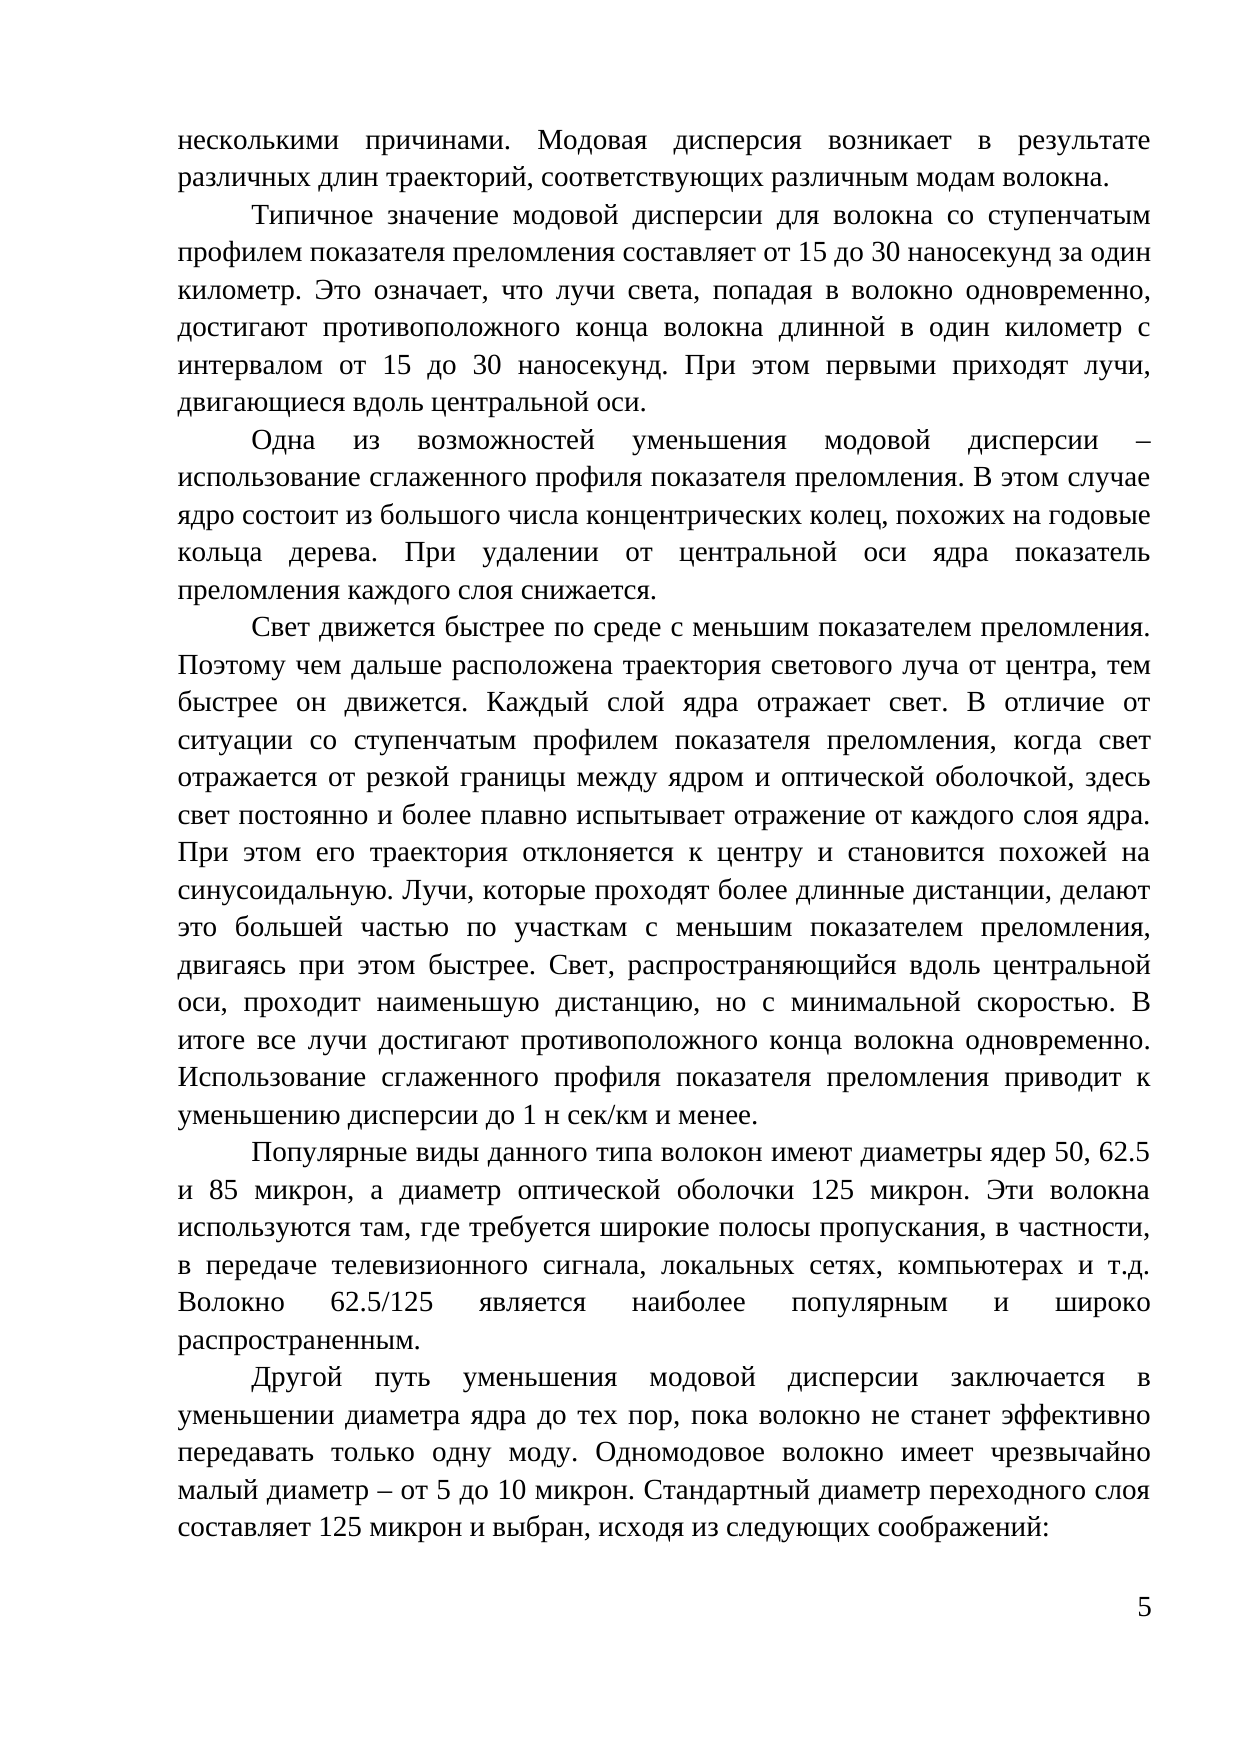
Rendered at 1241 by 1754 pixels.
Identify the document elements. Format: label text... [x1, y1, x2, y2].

text Другой путь уменьшения модовой дисперсии заключается в уменьшении диаметра ядра до тех пор, пока волокно не станет эффективно передавать только одну моду. Одномодовое волокно имеет чрезвычайно малый диаметр – от 5 до 10 микрон. Стандартный диаметр переходного слоя составляет 125 микрон и выбран, исходя из следующих соображений: [177, 1356, 1152, 1543]
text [177, 118, 1152, 193]
text Типичное значение модовой дисперсии для волокна со ступенчатым профилем показателя преломления составляет от 15 до 30 наносекунд за один километр. Это означает, что лучи света, попадая в волокно одновременно, достигают противоположного конца волокна длинной в один километр с интервалом от 15 до 30 наносекунд. При этом первыми приходят лучи, двигающиеся вдоль центральной оси. [177, 193, 1152, 418]
text Свет движется быстрее по среде с меньшим показателем преломления. Поэтому чем дальше расположена траектория светового луча от центра, тем быстрее он движется. Каждый слой ядра отражает свет. В отличие от ситуации со ступенчатым профилем показателя преломления, когда свет отражается от резкой границы между ядром и оптической оболочкой, здесь свет постоянно и более плавно испытывает отражение от каждого слоя ядра. При этом его траектория отклоняется к центру и становится похожей на синусоидальную. Лучи, которые проходят более длинные дистанции, делают это большей частью по участкам с меньшим показателем преломления, двигаясь при этом быстрее. Свет, распространяющийся вдоль центральной оси, проходит наименьшую дистанцию, но с минимальной скоростью. В итоге все лучи достигают противоположного конца волокна одновременно. Использование сглаженного профиля показателя преломления приводит к уменьшению дисперсии до 1 н сек/км и менее. [177, 606, 1152, 1131]
text Одна из возможностей уменьшения модовой дисперсии – использование сглаженного профиля показателя преломления. В этом случае ядро состоит из большого числа концентрических колец, похожих на годовые кольца дерева. При удалении от центральной оси ядра показатель преломления каждого слоя снижается. [177, 418, 1152, 606]
text Популярные виды данного типа волокон имеют диаметры ядер 50, 62.5 и 85 микрон, а диаметр оптической оболочки 125 микрон. Эти волокна используются там, где требуется широкие полосы пропускания, в частности, в передаче телевизионного сигнала, локальных сетях, компьютерах и т.д. Волокно 62.5/125 является наиболее популярным и широко распространенным. [177, 1131, 1152, 1356]
